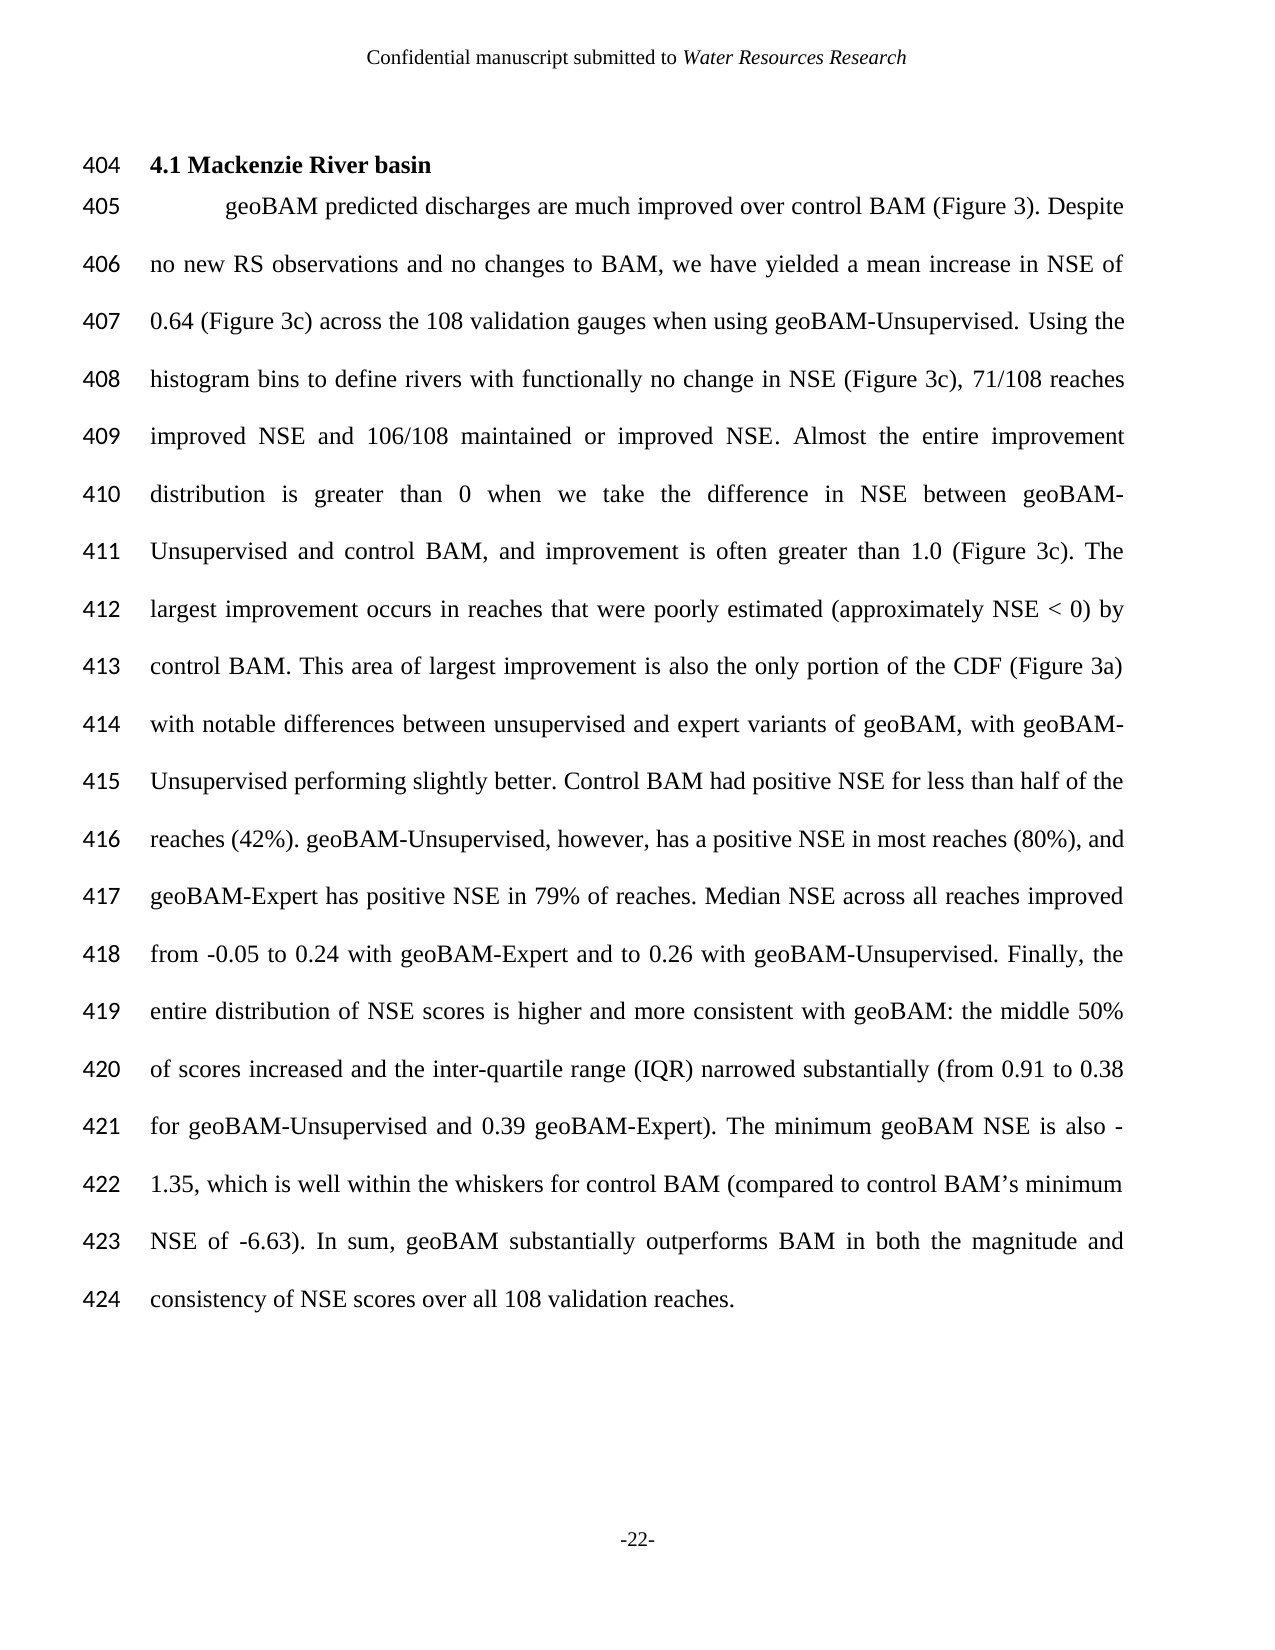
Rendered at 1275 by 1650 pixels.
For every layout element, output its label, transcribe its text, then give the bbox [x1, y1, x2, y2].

subtitle 4.1 Mackenzie River basin [150, 150, 1125, 179]
text geoBAM predicted discharges are much improved over control BAM (Figure 3). Despite no new RS observations and no changes to BAM, we have yielded a mean increase in NSE of 0.64 (Figure 3c) across the 108 validation gauges when using geoBAM-Unsupervised. Using the histogram bins to define rivers with functionally no change in NSE (Figure 3c), 71/108 reaches improved NSE and 106/108 maintained or improved NSE. Almost the entire improvement distribution is greater than 0 when we take the difference in NSE between geoBAM-Unsupervised and control BAM, and improvement is often greater than 1.0 (Figure 3c). The largest improvement occurs in reaches that were poorly estimated (approximately NSE < 0) by control BAM. This area of largest improvement is also the only portion of the CDF (Figure 3a) with notable differences between unsupervised and expert variants of geoBAM, with geoBAM-Unsupervised performing slightly better. Control BAM had positive NSE for less than half of the reaches (42%). geoBAM-Unsupervised, however, has a positive NSE in most reaches (80%), and geoBAM-Expert has positive NSE in 79% of reaches. Median NSE across all reaches improved from -0.05 to 0.24 with geoBAM-Expert and to 0.26 with geoBAM-Unsupervised. Finally, the entire distribution of NSE scores is higher and more consistent with geoBAM: the middle 50% of scores increased and the inter-quartile range (IQR) narrowed substantially (from 0.91 to 0.38 for geoBAM-Unsupervised and 0.39 geoBAM-Expert). The minimum geoBAM NSE is also -1.35, which is well within the whiskers for control BAM (compared to control BAM’s minimum NSE of -6.63). In sum, geoBAM substantially outperforms BAM in both the magnitude and consistency of NSE scores over all 108 validation reaches. [150, 191, 1125, 1312]
